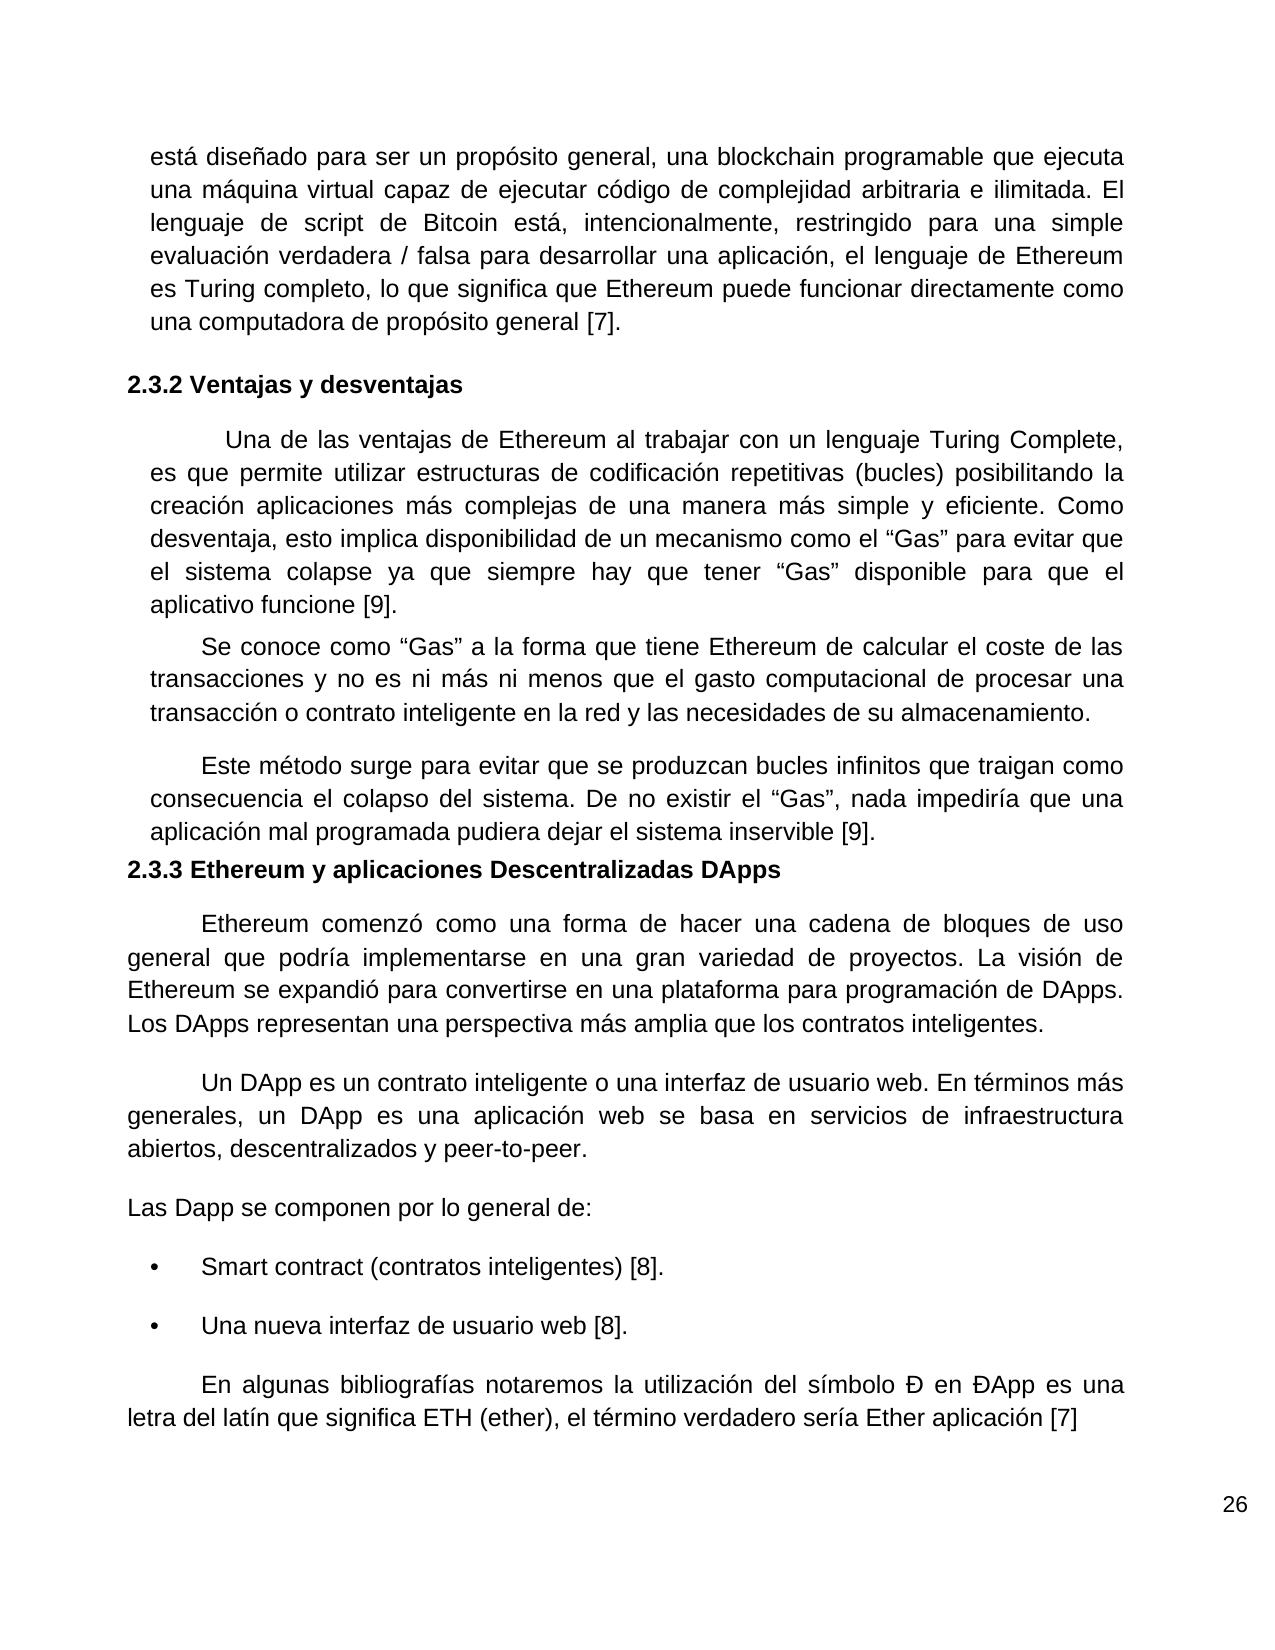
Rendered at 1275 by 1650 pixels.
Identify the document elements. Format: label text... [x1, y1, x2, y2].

subtitle 2.3.2 Ventajas y desventajas [127, 370, 1248, 399]
text Un DApp es un contrato inteligente o una interfaz de usuario web. En términos más generales, un DApp es una aplicación web se basa en servicios de infraestructura abiertos, descentralizados y peer-to-peer. [127, 1068, 1126, 1162]
text Se conoce como “Gas” a la forma que tiene Ethereum de calcular el coste de las transacciones y no es ni más ni menos que el gasto computacional de procesar una transacción o contrato inteligente en la red y las necesidades de su almacenamiento. [150, 631, 1126, 726]
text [150, 142, 1126, 336]
text • Smart contract (contratos inteligentes) [8]. [150, 1252, 1126, 1281]
text Ethereum comenzó como una forma de hacer una cadena de bloques de uso general que podría implementarse en una gran variedad de proyectos. La visión de Ethereum se expandió para convertirse en una plataforma para programación de DApps. Los DApps representan una perspectiva más amplia que los contratos inteligentes. [127, 909, 1126, 1037]
text Una de las ventajas de Ethereum al trabajar con un lenguaje Turing Complete, es que permite utilizar estructuras de codificación repetitivas (bucles) posibilitando la creación aplicaciones más complejas de una manera más simple y eficiente. Como desventaja, esto implica disponibilidad de un mecanismo como el “Gas” para evitar que el sistema colapse ya que siempre hay que tener “Gas” disponible para que el aplicativo funcione [9]. [150, 425, 1126, 619]
text Este método surge para evitar que se produzcan bucles infinitos que traigan como consecuencia el colapso del sistema. De no existir el “Gas”, nada impediría que una aplicación mal programada pudiera dejar el sistema inservible [9]. [150, 751, 1125, 846]
text En algunas bibliografías notaremos la utilización del símbolo Ð en ÐApp es una letra del latín que significa ETH (ether), el término verdadero sería Ether aplicación [7] [127, 1370, 1126, 1432]
text Las Dapp se componen por lo general de: [127, 1193, 1126, 1222]
text • Una nueva interfaz de usuario web [8]. [150, 1311, 1126, 1340]
subtitle 2.3.3 Ethereum y aplicaciones Descentralizadas DApps [127, 854, 1248, 883]
